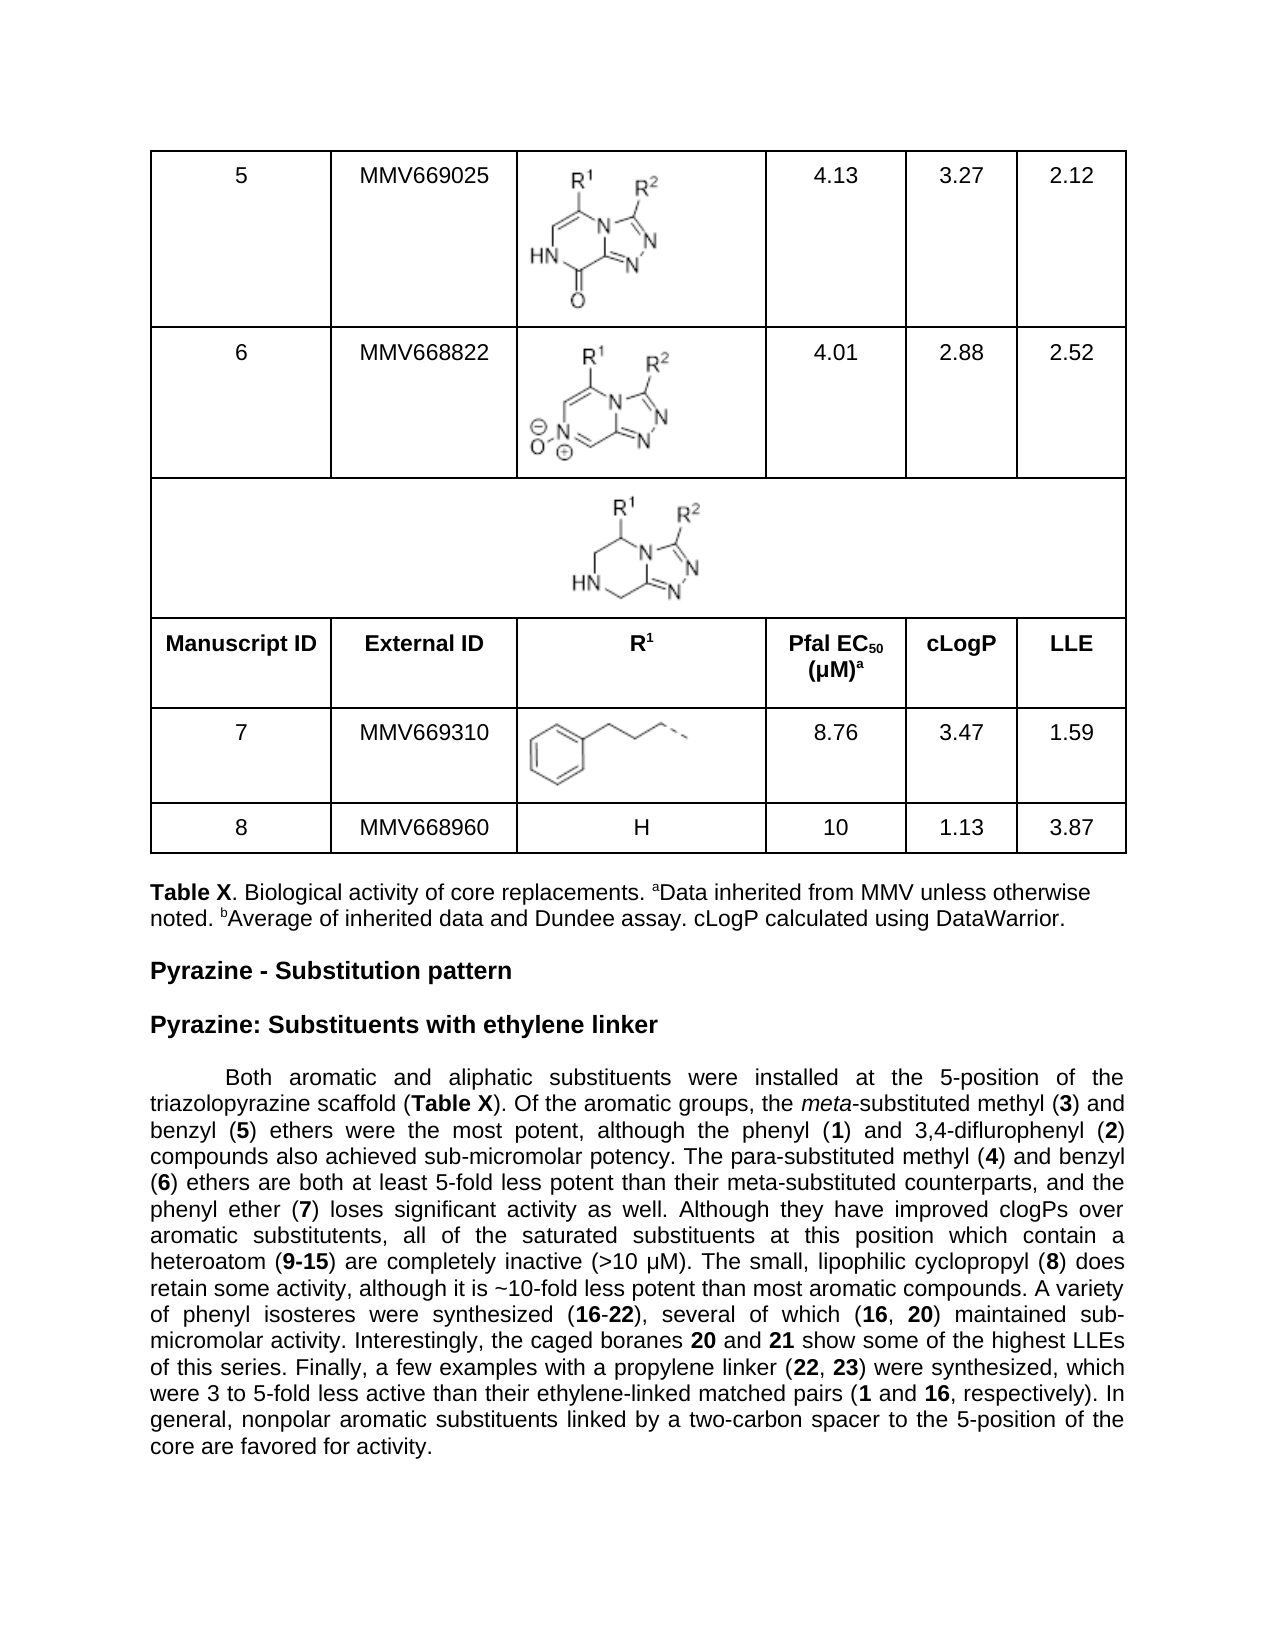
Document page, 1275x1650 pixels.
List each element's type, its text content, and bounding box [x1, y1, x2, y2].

table_cell cLogP [907, 619, 1016, 707]
text Table X. Biological activity of core replacements. aData inherited from MMV unless otherwise noted. bAverage of inherited data and Dundee assay. cLogP calculated using DataWarrior. [150, 879, 1125, 931]
table_cell R1 [518, 619, 765, 707]
table_cell 3.87 [1018, 804, 1125, 852]
table_cell [518, 709, 765, 802]
text Both aromatic and aliphatic substituents were installed at the 5-position of the triazolopyrazine scaffold (Table X). Of the aromatic groups, the meta-substituted methyl (3) and benzyl (5) ethers were the most potent, although the phenyl (1) and 3,4-diflurophenyl (2) compounds also achieved sub-micromolar potency. The para-substituted methyl (4) and benzyl (6) ethers are both at least 5-fold less potent than their meta-substituted counterparts, and the phenyl ether (7) loses significant activity as well. Although they have improved clogPs over aromatic substitutents, all of the saturated substituents at this position which contain a heteroatom (9-15) are completely inactive (>10 μM). The small, lipophilic cyclopropyl (8) does retain some activity, although it is ~10-fold less potent than most aromatic compounds. A variety of phenyl isosteres were synthesized (16-22), several of which (16, 20) maintained sub-micromolar activity. Interestingly, the caged boranes 20 and 21 show some of the highest LLEs of this series. Finally, a few examples with a propylene linker (22, 23) were synthesized, which were 3 to 5-fold less active than their ethylene-linked matched pairs (1 and 16, respectively). In general, nonpolar aromatic substituents linked by a two-carbon spacer to the 5-position of the core are favored for activity. [150, 1064, 1125, 1459]
picture [527, 719, 694, 792]
table_cell [152, 479, 1125, 617]
table_cell Pfal EC50 (μM)a [767, 619, 905, 707]
table_cell 5 [152, 152, 330, 326]
table_cell MMV669025 [332, 152, 516, 326]
table_cell 3.27 [907, 152, 1016, 326]
table_cell 1.13 [907, 804, 1016, 852]
table_cell 6 [152, 328, 330, 477]
picture [527, 162, 666, 316]
table_cell MMV668822 [332, 328, 516, 477]
table_cell 1.59 [1018, 709, 1125, 802]
table_cell 3.47 [907, 709, 1016, 802]
picture [569, 489, 708, 607]
table_cell MMV668960 [332, 804, 516, 852]
table_cell 8.76 [767, 709, 905, 802]
picture [527, 338, 677, 467]
table_cell 2.52 [1018, 328, 1125, 477]
table_cell 8 [152, 804, 330, 852]
table_cell External ID [332, 619, 516, 707]
table_cell Manuscript ID [152, 619, 330, 707]
subtitle Pyrazine - Substitution pattern [150, 956, 1125, 985]
table_cell MMV669310 [332, 709, 516, 802]
subtitle Pyrazine: Substituents with ethylene linker [150, 1010, 1125, 1039]
table_cell 7 [152, 709, 330, 802]
table_cell 4.13 [767, 152, 905, 326]
table_cell 10 [767, 804, 905, 852]
table_cell 2.12 [1018, 152, 1125, 326]
table_cell 4.01 [767, 328, 905, 477]
table_cell 2.88 [907, 328, 1016, 477]
table_cell [518, 328, 765, 477]
table_cell [518, 152, 765, 326]
table_cell H [518, 804, 765, 852]
table_cell LLE [1018, 619, 1125, 707]
